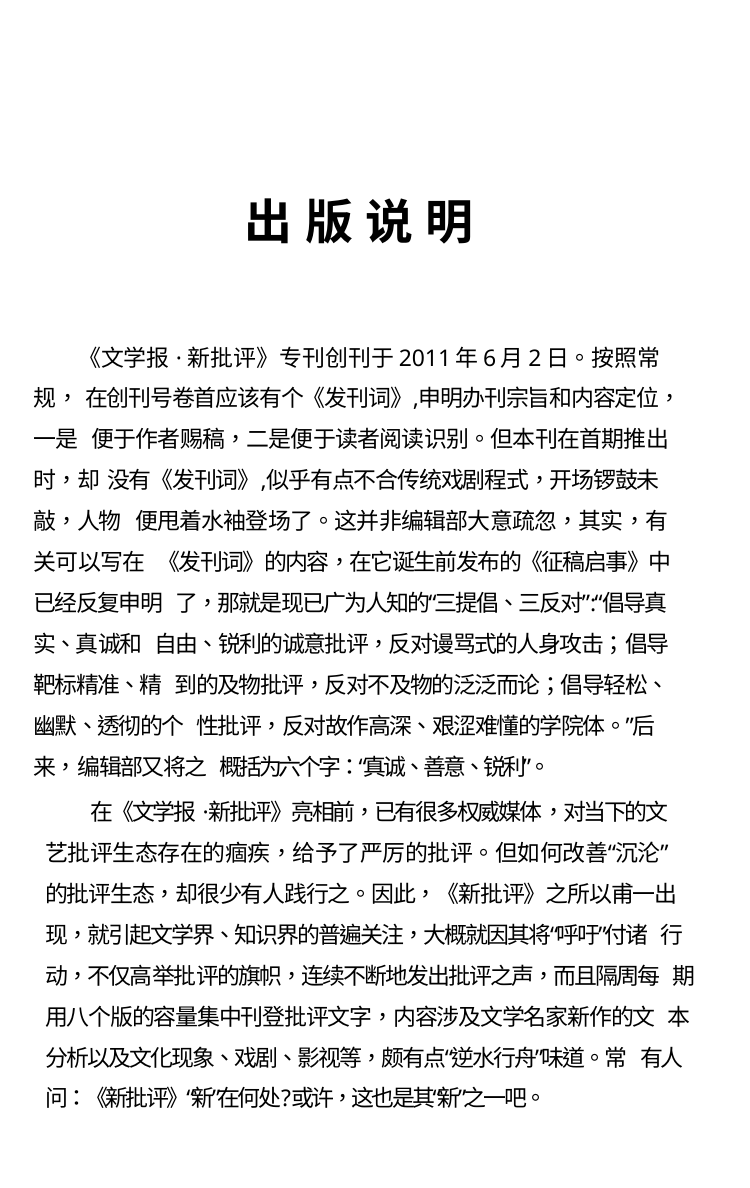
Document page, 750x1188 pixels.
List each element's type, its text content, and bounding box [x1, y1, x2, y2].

text 在《文学报 ·新批评》亮相前，已有很多权威媒体，对当下的文 艺批评生态存在的痼疾，给予了严厉的批评。但如何改善“沉沦” 的批评生态，却很少有人践行之。因此，《新批评》之所以甫一出 现，就引起文学界、知识界的普遍关注，大概就因其将“呼吁”付诸 行动，不仅高举批评的旗帜，连续不断地发出批评之声，而且隔周每 期用八个版的容量集中刊登批评文字，内容涉及文学名家新作的文 本分析以及文化现象、戏剧、影视等，颇有点“逆水行舟”味道。常 有人问：《新批评》“新”在何处?或许，这也是其“新”之一吧。 [45, 796, 697, 1114]
text 《文学报 · 新批评》专刊创刊于2011年6月2日。按照常规， 在创刊号卷首应该有个《发刊词》,申明办刊宗旨和内容定位，一是 便于作者赐稿，二是便于读者阅读识别。但本刊在首期推出时，却 没有《发刊词》,似乎有点不合传统戏剧程式，开场锣鼓未敲，人物 便甩着水袖登场了。这并非编辑部大意疏忽，其实，有关可以写在 《发刊词》的内容，在它诞生前发布的《征稿启事》中已经反复申明 了，那就是现已广为人知的“三提倡、三反对”:“倡导真实、真诚和 自由、锐利的诚意批评，反对谩骂式的人身攻击；倡导靶标精准、精 到的及物批评，反对不及物的泛泛而论；倡导轻松、幽默、透彻的个 性批评，反对故作高深、艰涩难懂的学院体。”后来，编辑部又将之 概括为六个字：“真诚、善意、锐利”。 [33, 341, 687, 782]
text 出 版 说 明 [244, 192, 697, 251]
